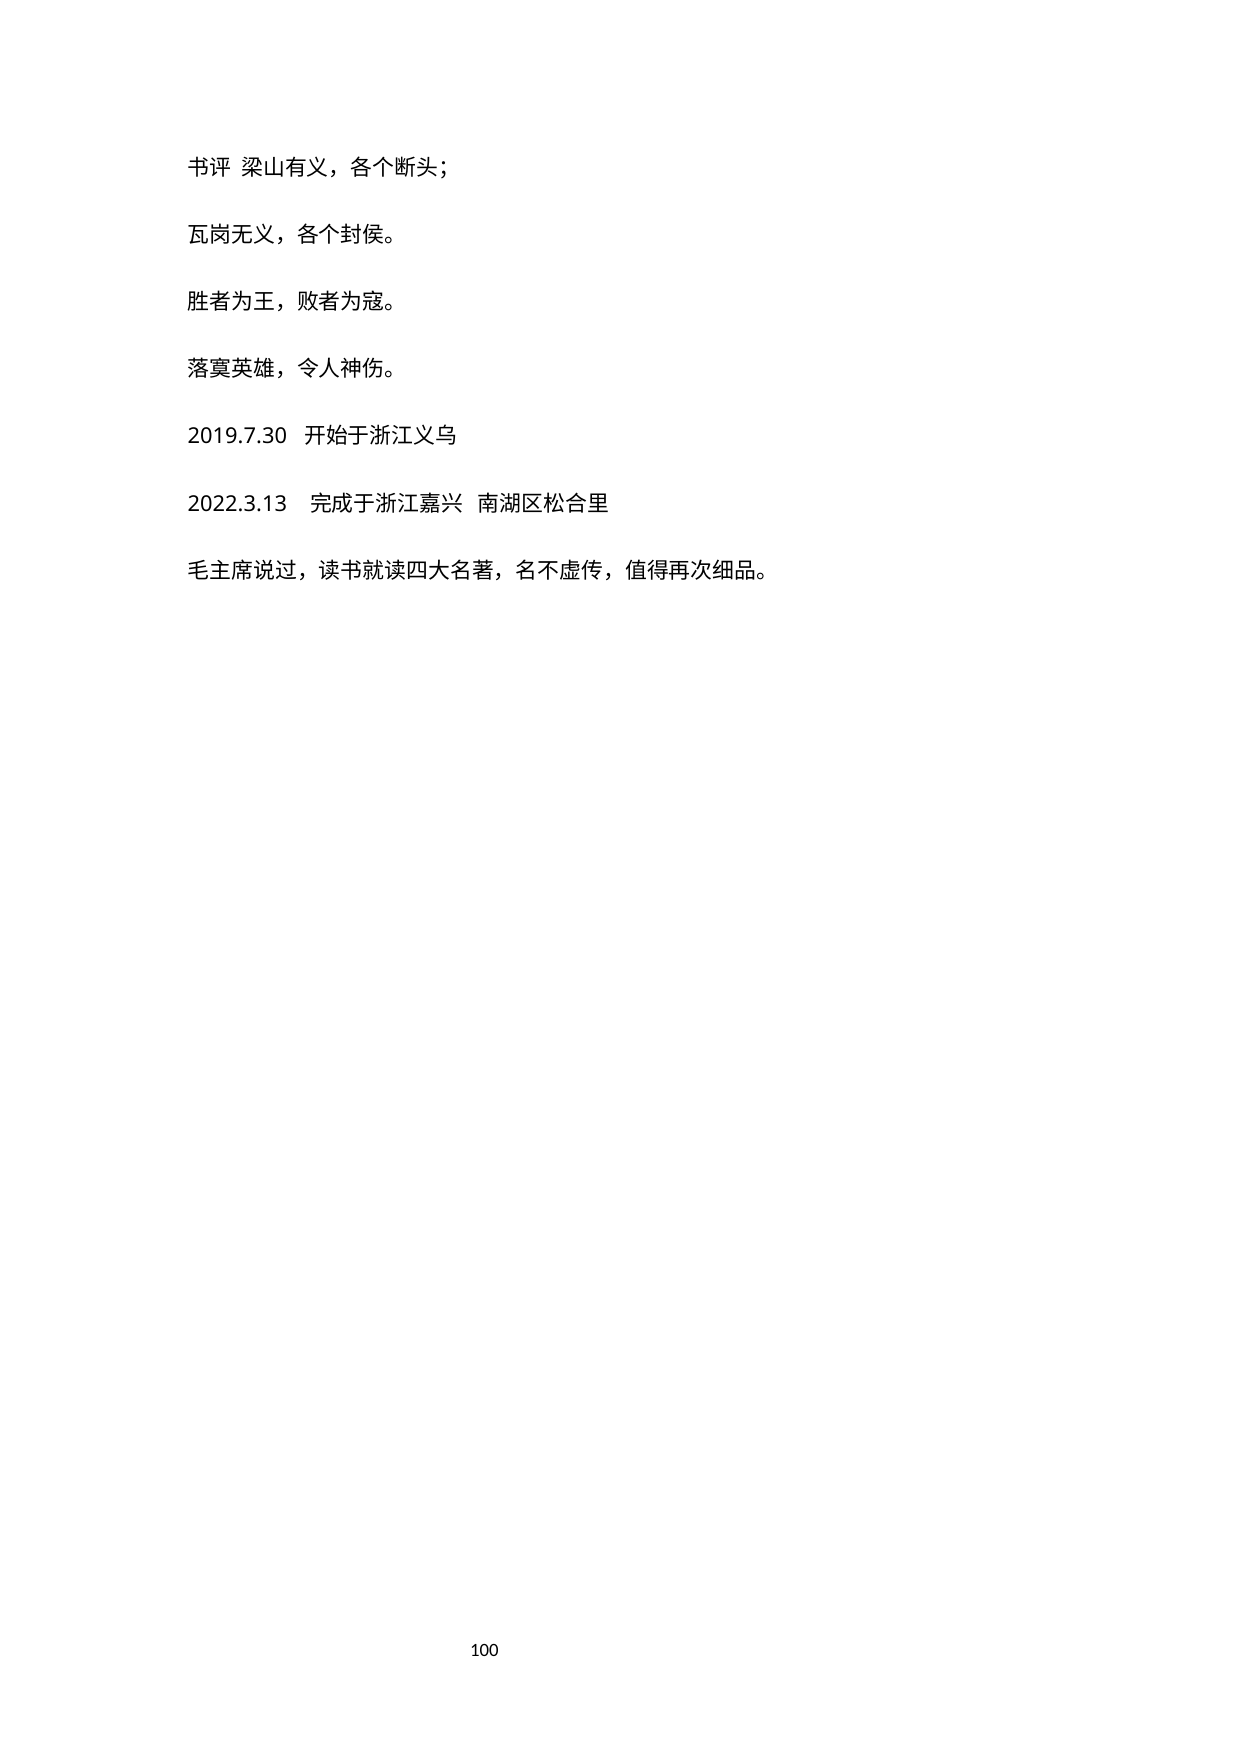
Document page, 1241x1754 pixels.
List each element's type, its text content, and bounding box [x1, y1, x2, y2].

list 毛主席说过，读书就读四大名著，名不虚传，值得再次细品。 [187, 553, 1053, 584]
list 书评 梁山有义，各个断头； [187, 150, 1053, 182]
list 落寞英雄，令人神伤。 [187, 351, 1053, 383]
list 2022.3.13 完成于浙江嘉兴 南湖区松合里 [187, 486, 1053, 517]
list 2019.7.30 开始于浙江义乌 [187, 418, 1053, 450]
list 胜者为王，败者为寇。 [187, 284, 1053, 316]
list 瓦岗无义，各个封侯。 [187, 217, 1053, 249]
